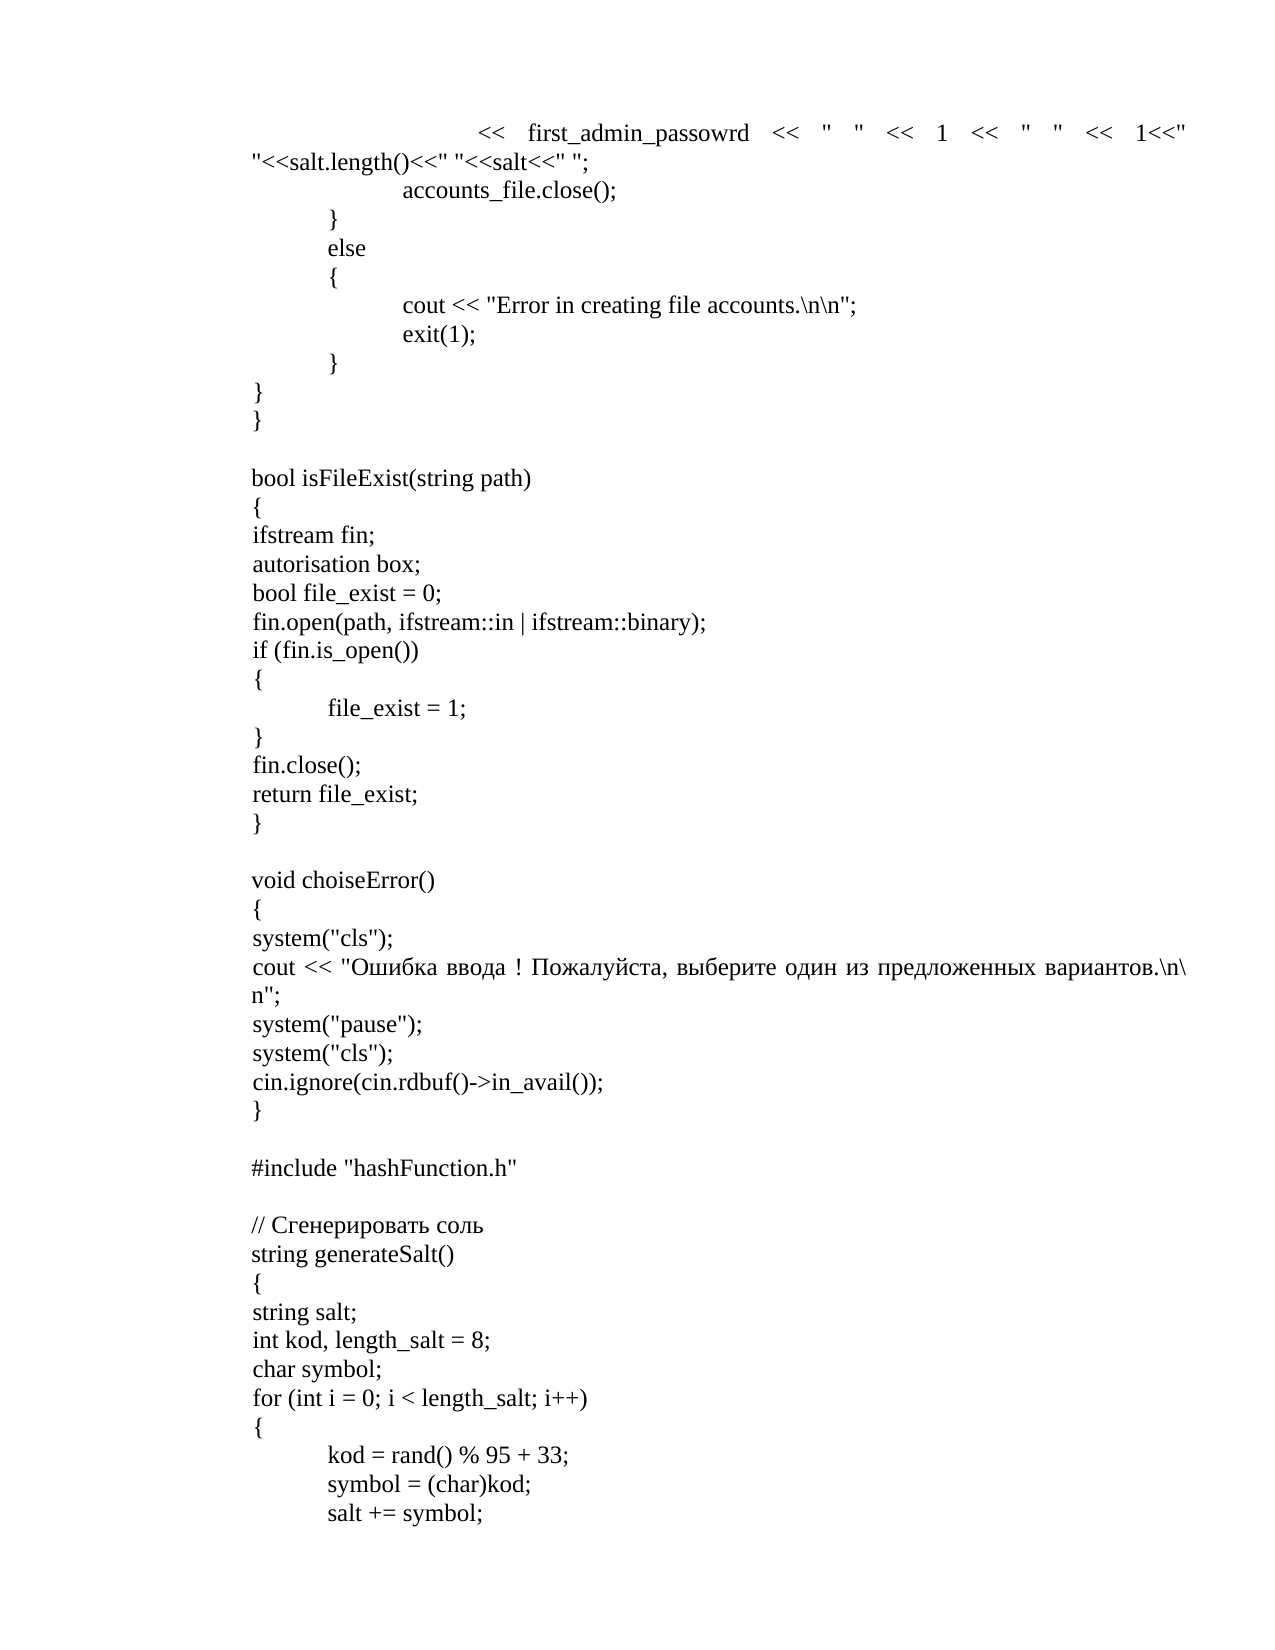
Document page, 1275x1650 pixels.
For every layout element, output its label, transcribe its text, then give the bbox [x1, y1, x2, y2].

text } [251, 204, 1186, 233]
text exit(1); [251, 319, 1186, 348]
text << first_admin_passowrd << " " << 1 << " " << 1<<" "<<salt.length()<<" "<<salt<<" "; [251, 118, 1186, 176]
text fin.close(); [251, 751, 1186, 779]
text } [251, 348, 1186, 377]
text // Сгенерировать соль [251, 1211, 1186, 1239]
text system("cls"); [251, 923, 1186, 952]
text system("pause"); [251, 1009, 1186, 1038]
text fin.open(path, ifstream::in | ifstream::binary); [251, 607, 1186, 636]
text } [251, 406, 1186, 434]
text { [251, 492, 1186, 521]
text char symbol; [251, 1354, 1186, 1383]
text { [251, 664, 1186, 693]
text file_exist = 1; [251, 693, 1186, 722]
text cin.ignore(cin.rdbuf()->in_avail()); [251, 1067, 1186, 1096]
text kod = rand() % 95 + 33; [251, 1441, 1186, 1469]
text cout << "Ошибка ввода ! Пожалуйста, выберите один из предложенных вариантов.\n\n"; [251, 952, 1186, 1009]
text for (int i = 0; i < length_salt; i++) [251, 1383, 1186, 1412]
text bool file_exist = 0; [251, 578, 1186, 607]
text bool isFileExist(string path) [251, 463, 1186, 492]
text autorisation box; [251, 549, 1186, 578]
text } [251, 722, 1186, 751]
text else [251, 233, 1186, 262]
text ifstream fin; [251, 521, 1186, 549]
text symbol = (char)kod; [251, 1469, 1186, 1498]
text accounts_file.close(); [251, 176, 1186, 204]
text { [251, 1268, 1186, 1297]
text void choiseError() [251, 866, 1186, 894]
text #include "hashFunction.h" [251, 1153, 1186, 1182]
text int kod, length_salt = 8; [251, 1326, 1186, 1354]
text system("cls"); [251, 1038, 1186, 1067]
text { [251, 1412, 1186, 1441]
text } [251, 1096, 1186, 1124]
text } [251, 377, 1186, 406]
text string generateSalt() [251, 1239, 1186, 1268]
text cout << "Error in creating file accounts.\n\n"; [251, 291, 1186, 319]
text { [251, 894, 1186, 923]
text salt += symbol; [251, 1498, 1186, 1527]
text string salt; [251, 1297, 1186, 1326]
text return file_exist; [251, 779, 1186, 808]
text { [251, 262, 1186, 291]
text if (fin.is_open()) [251, 636, 1186, 664]
text } [251, 808, 1186, 837]
